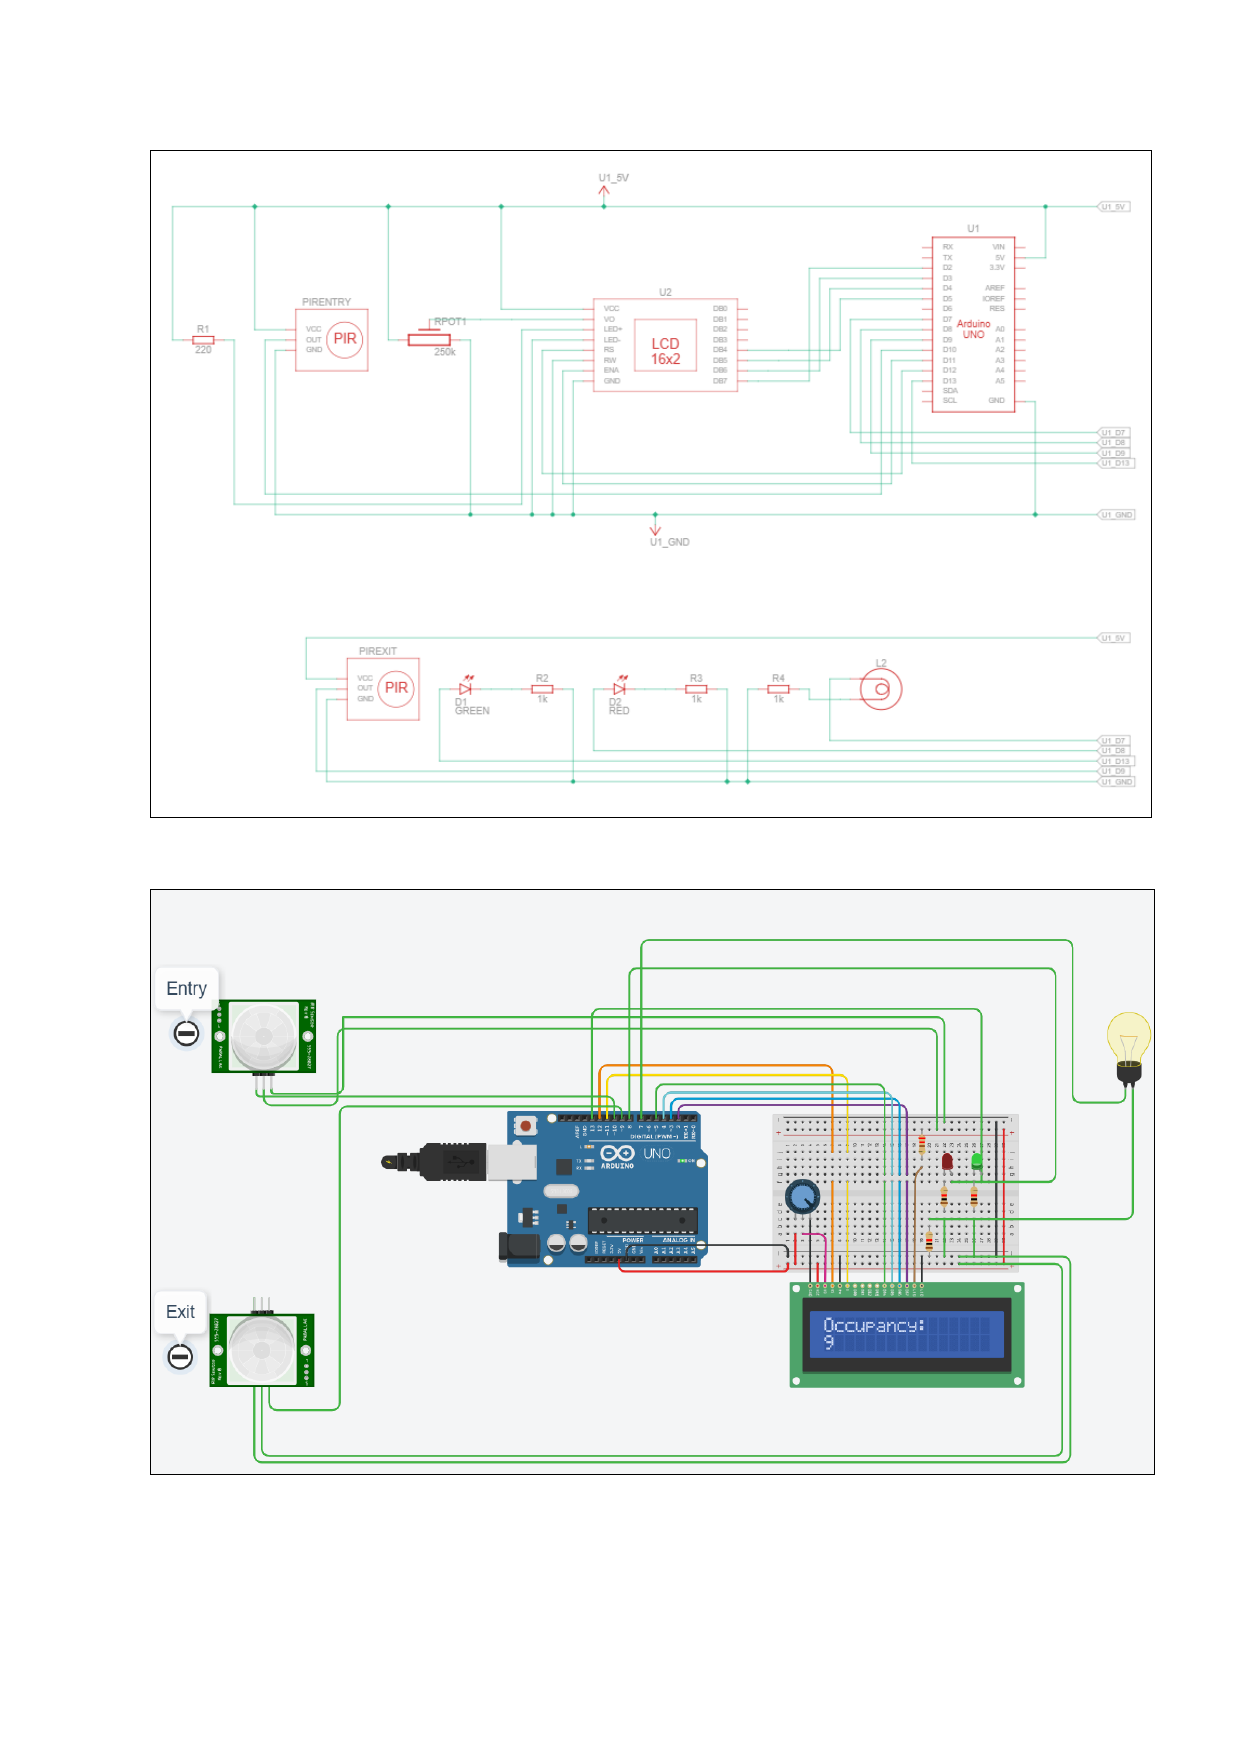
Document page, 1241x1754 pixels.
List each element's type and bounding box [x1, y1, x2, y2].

picture [151, 151, 1151, 817]
picture [151, 890, 1154, 1474]
